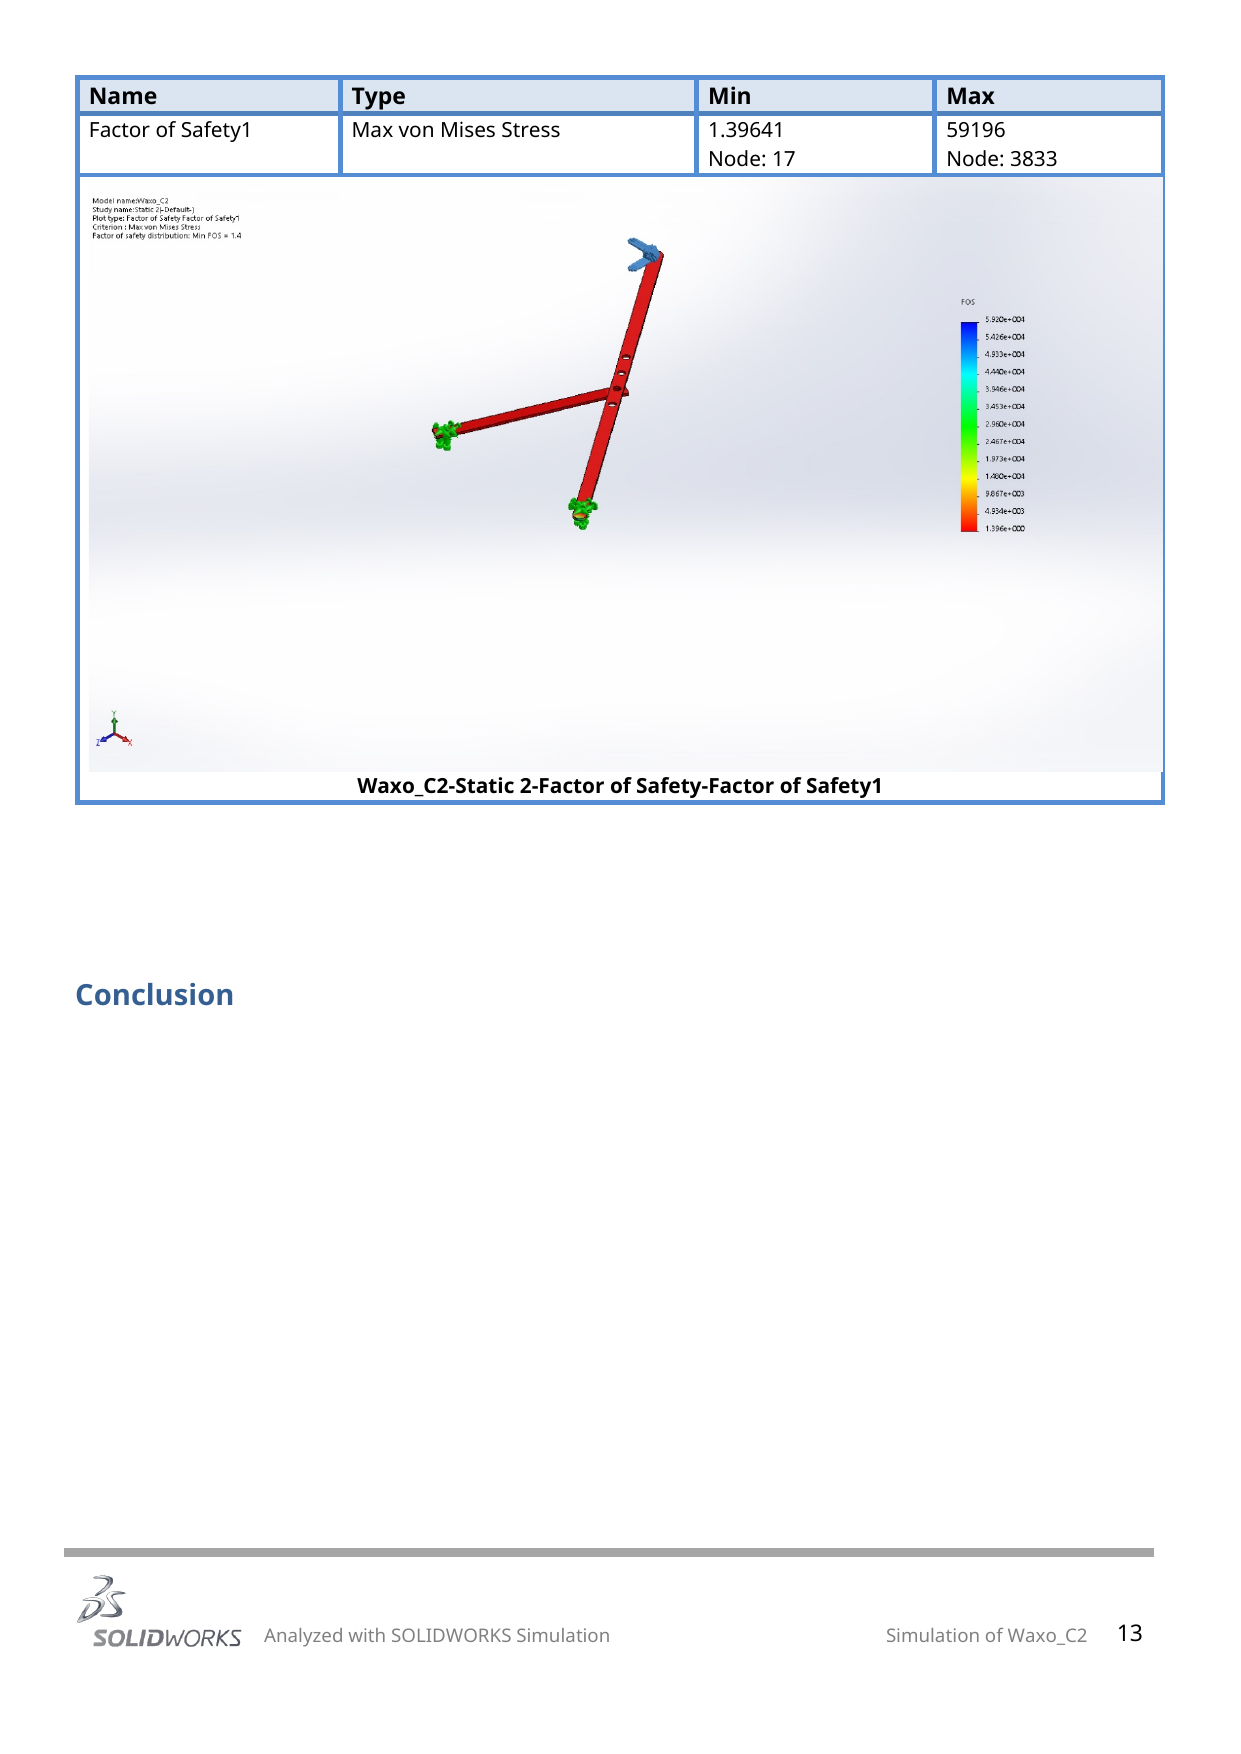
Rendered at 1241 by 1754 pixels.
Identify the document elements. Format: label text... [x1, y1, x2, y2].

table_header Conclusion [64, 924, 1177, 1014]
table_header Study Results [64, 75, 1177, 867]
picture [75, 1557, 243, 1648]
picture [88, 177, 1163, 772]
